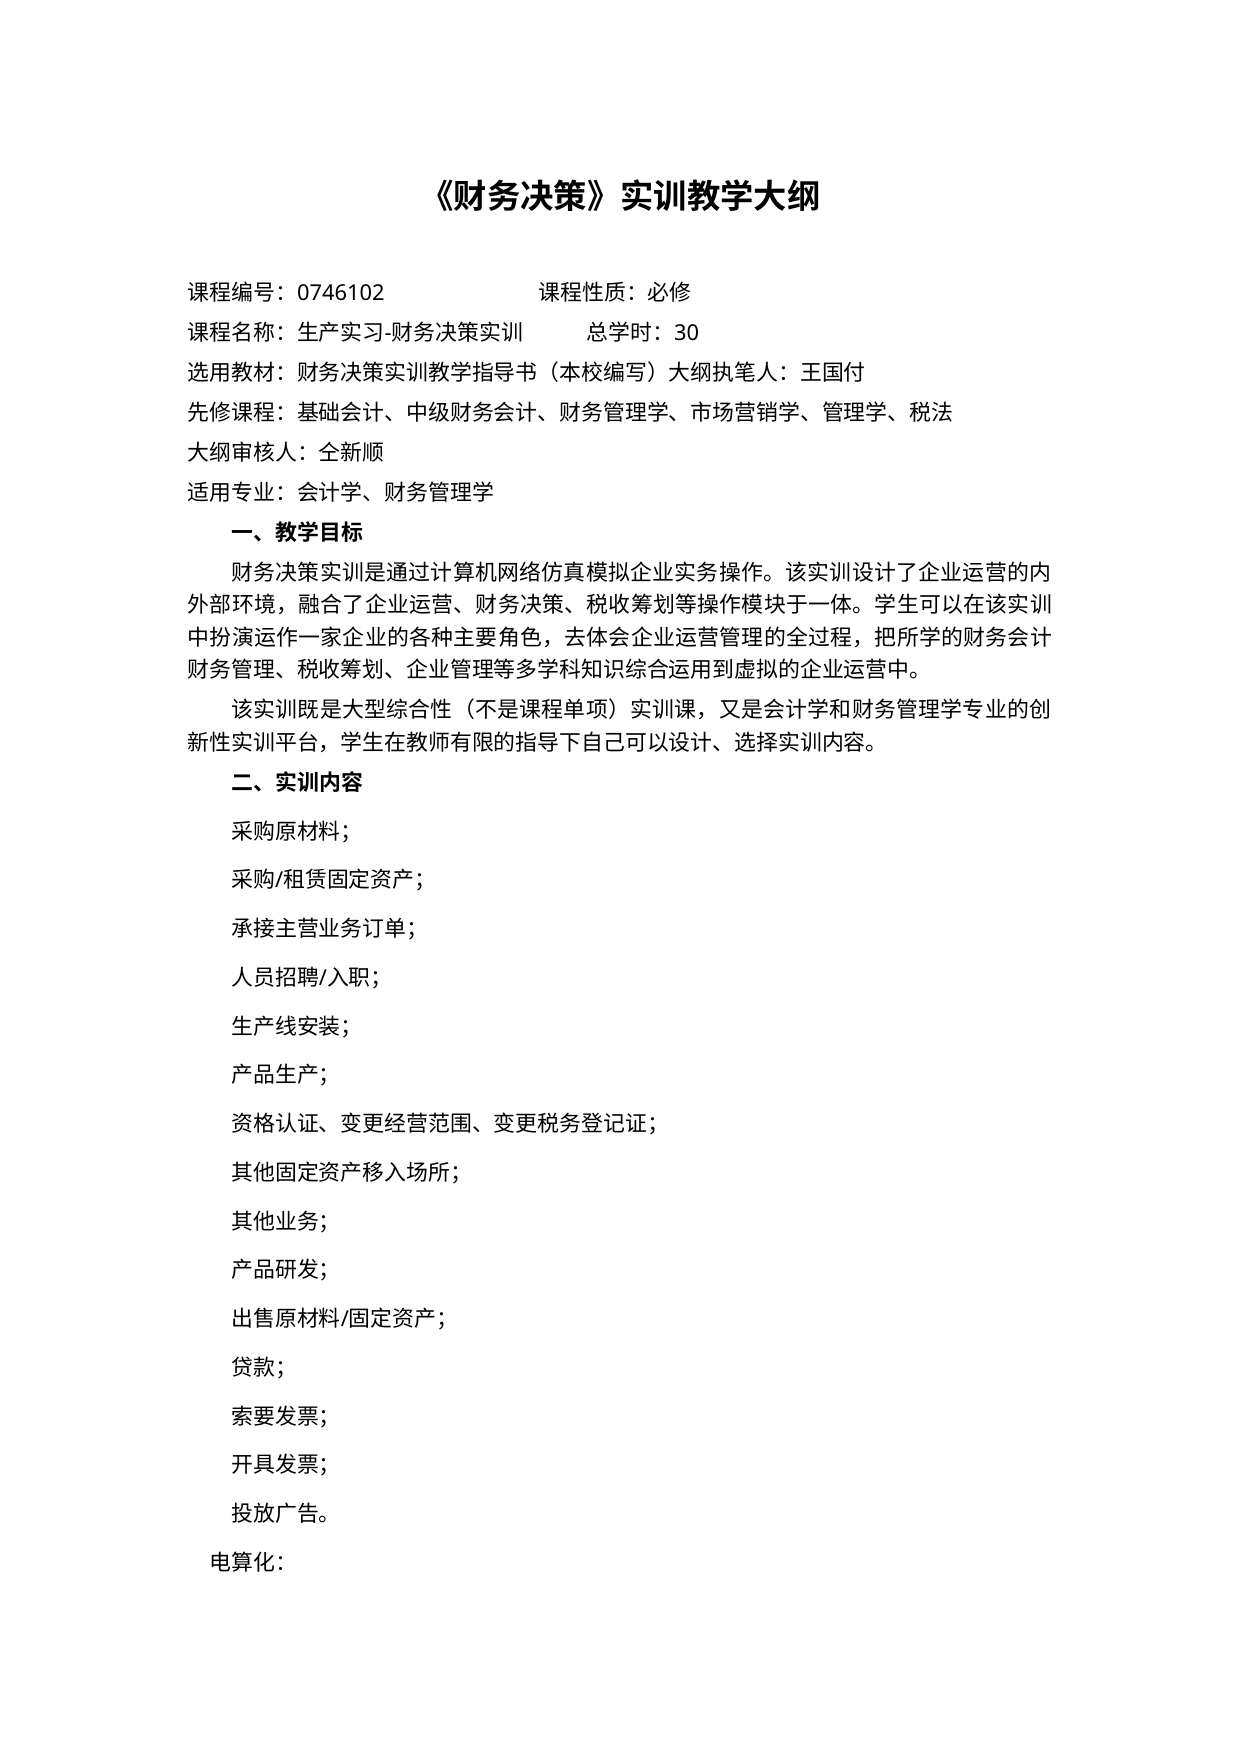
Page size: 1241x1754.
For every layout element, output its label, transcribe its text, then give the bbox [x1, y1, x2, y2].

text 该实训既是大型综合性（不是课程单项）实训课，又是会计学和财务管理学专业的创新性实训平台，学生在教师有限的指导下自己可以设计、选择实训内容。 [187, 692, 1053, 757]
text 产品研发； [231, 1252, 1053, 1284]
text 开具发票； [231, 1447, 1053, 1479]
text 一、教学目标 [187, 514, 1053, 547]
text 选用教材：财务决策实训教学指导书（本校编写）大纲执笔人：王国付 [187, 354, 1053, 387]
text 出售原材料/固定资产； [231, 1301, 1053, 1333]
text 其他固定资产移入场所； [231, 1154, 1053, 1187]
text 产品生产； [231, 1057, 1053, 1089]
text 资格认证、变更经营范围、变更税务登记证； [231, 1106, 1053, 1138]
text 投放广告。 [231, 1496, 1053, 1528]
text 生产线安装； [231, 1008, 1053, 1041]
text 适用专业：会计学、财务管理学 [187, 474, 1053, 507]
text 承接主营业务订单； [231, 911, 1053, 943]
text 先修课程：基础会计、中级财务会计、财务管理学、市场营销学、管理学、税法 [187, 394, 1053, 427]
text 二、实训内容 [187, 764, 1053, 797]
text 课程编号：0746102 课程性质：必修 [187, 274, 1053, 307]
text 贷款； [231, 1349, 1053, 1382]
text 索要发票； [231, 1398, 1053, 1431]
text 电算化： [209, 1544, 1053, 1577]
text 《财务决策》实训教学大纲 [187, 162, 1053, 227]
text 大纲审核人：仝新顺 [187, 434, 1053, 467]
text 采购原材料； [231, 813, 1053, 846]
text 财务决策实训是通过计算机网络仿真模拟企业实务操作。该实训设计了企业运营的内外部环境，融合了企业运营、财务决策、税收筹划等操作模块于一体。学生可以在该实训中扮演运作一家企业的各种主要角色，去体会企业运营管理的全过程，把所学的财务会计、财务管理、税收筹划、企业管理等多学科知识综合运用到虚拟的企业运营中。 [187, 554, 1053, 684]
text 其他业务； [231, 1203, 1053, 1236]
text 课程名称：生产实习-财务决策实训 总学时：30 [187, 314, 1053, 347]
text 人员招聘/入职； [231, 959, 1053, 992]
text 采购/租赁固定资产； [231, 862, 1053, 894]
